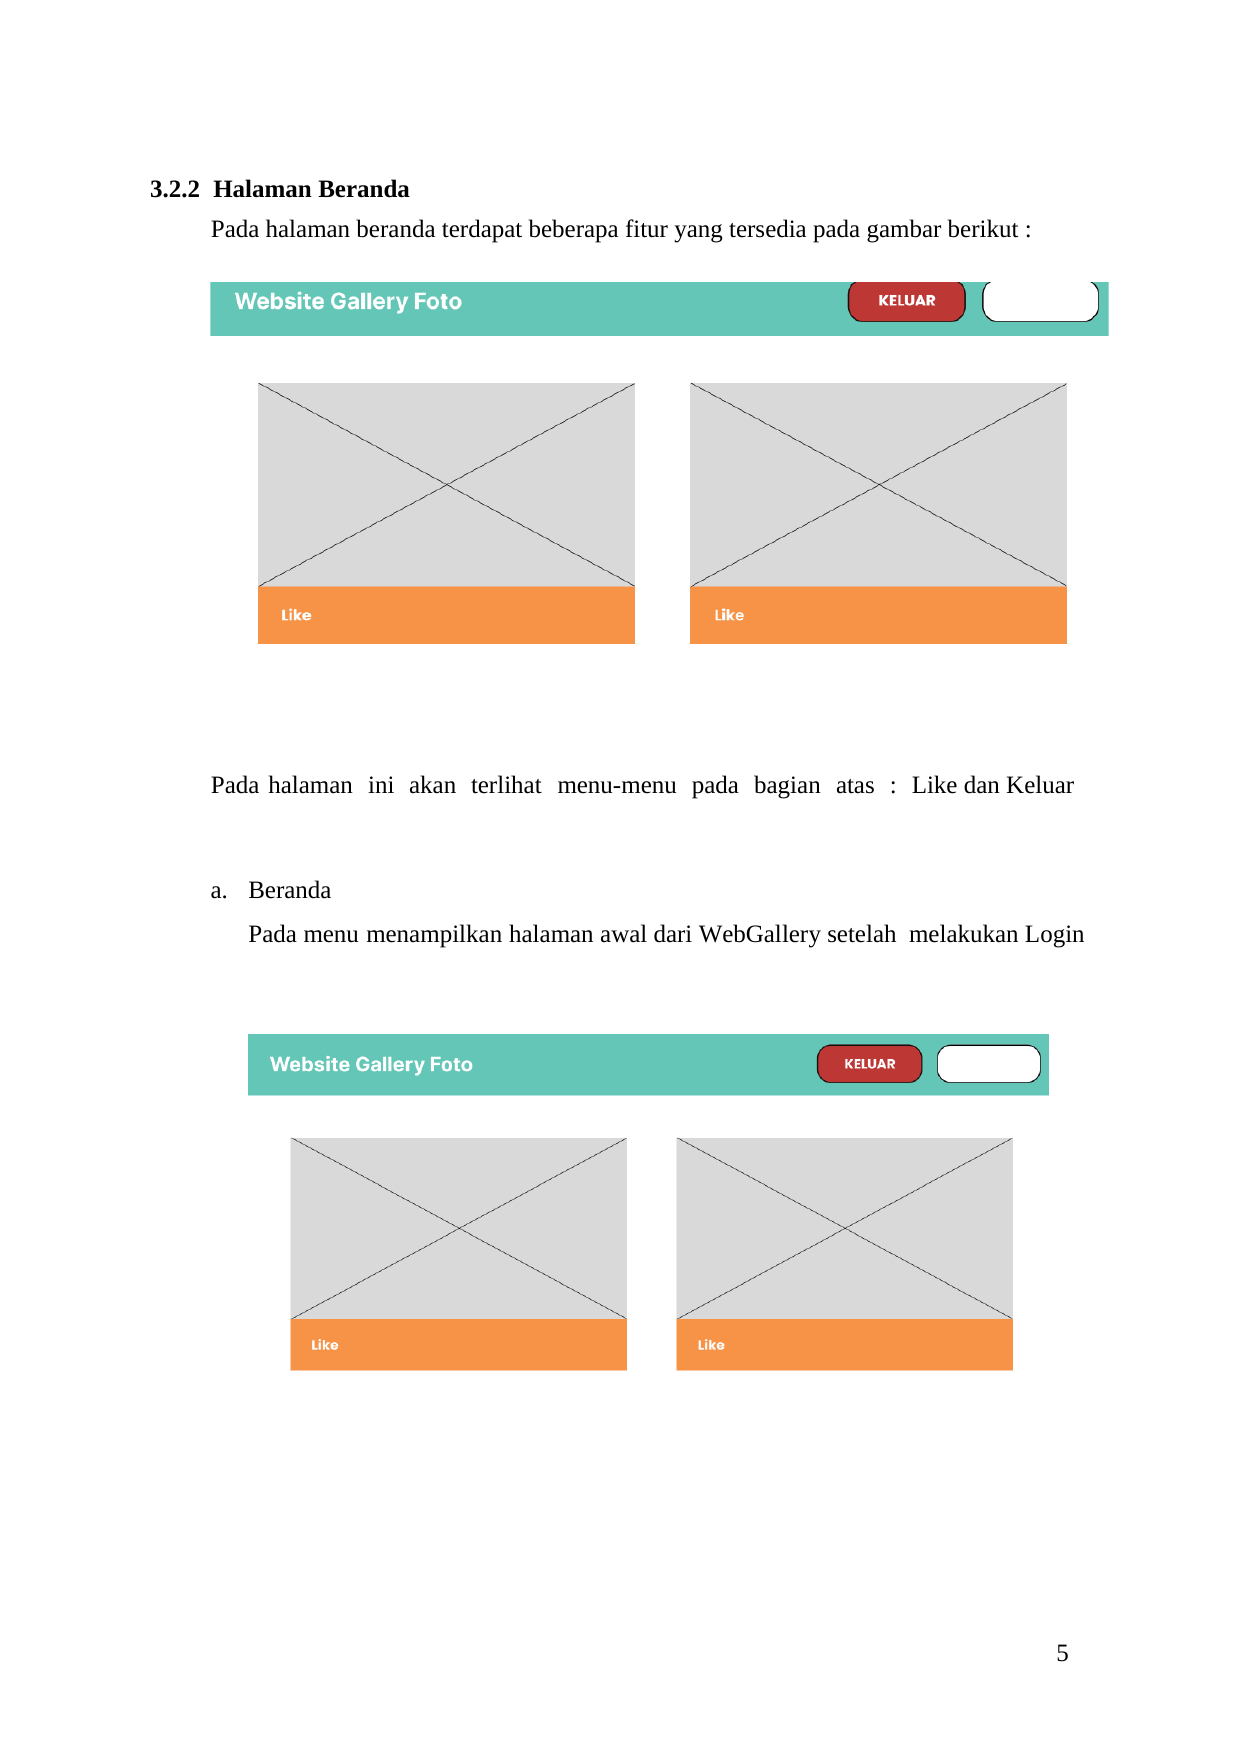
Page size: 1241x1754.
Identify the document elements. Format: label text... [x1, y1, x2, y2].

text Pada menu menampilkan halaman awal dari WebGallery setelah melakukan Login [248, 919, 1091, 948]
list Beranda [210, 876, 1201, 904]
text Pada halaman ini akan terlihat menu-menu pada bagian atas : Like dan Keluar [211, 770, 1201, 799]
text Pada halaman beranda terdapat beberapa fitur yang tersedia pada gambar berikut : [211, 214, 1129, 243]
picture [248, 1034, 1049, 1484]
subtitle Halaman Beranda [150, 174, 1201, 203]
picture [210, 282, 1109, 757]
